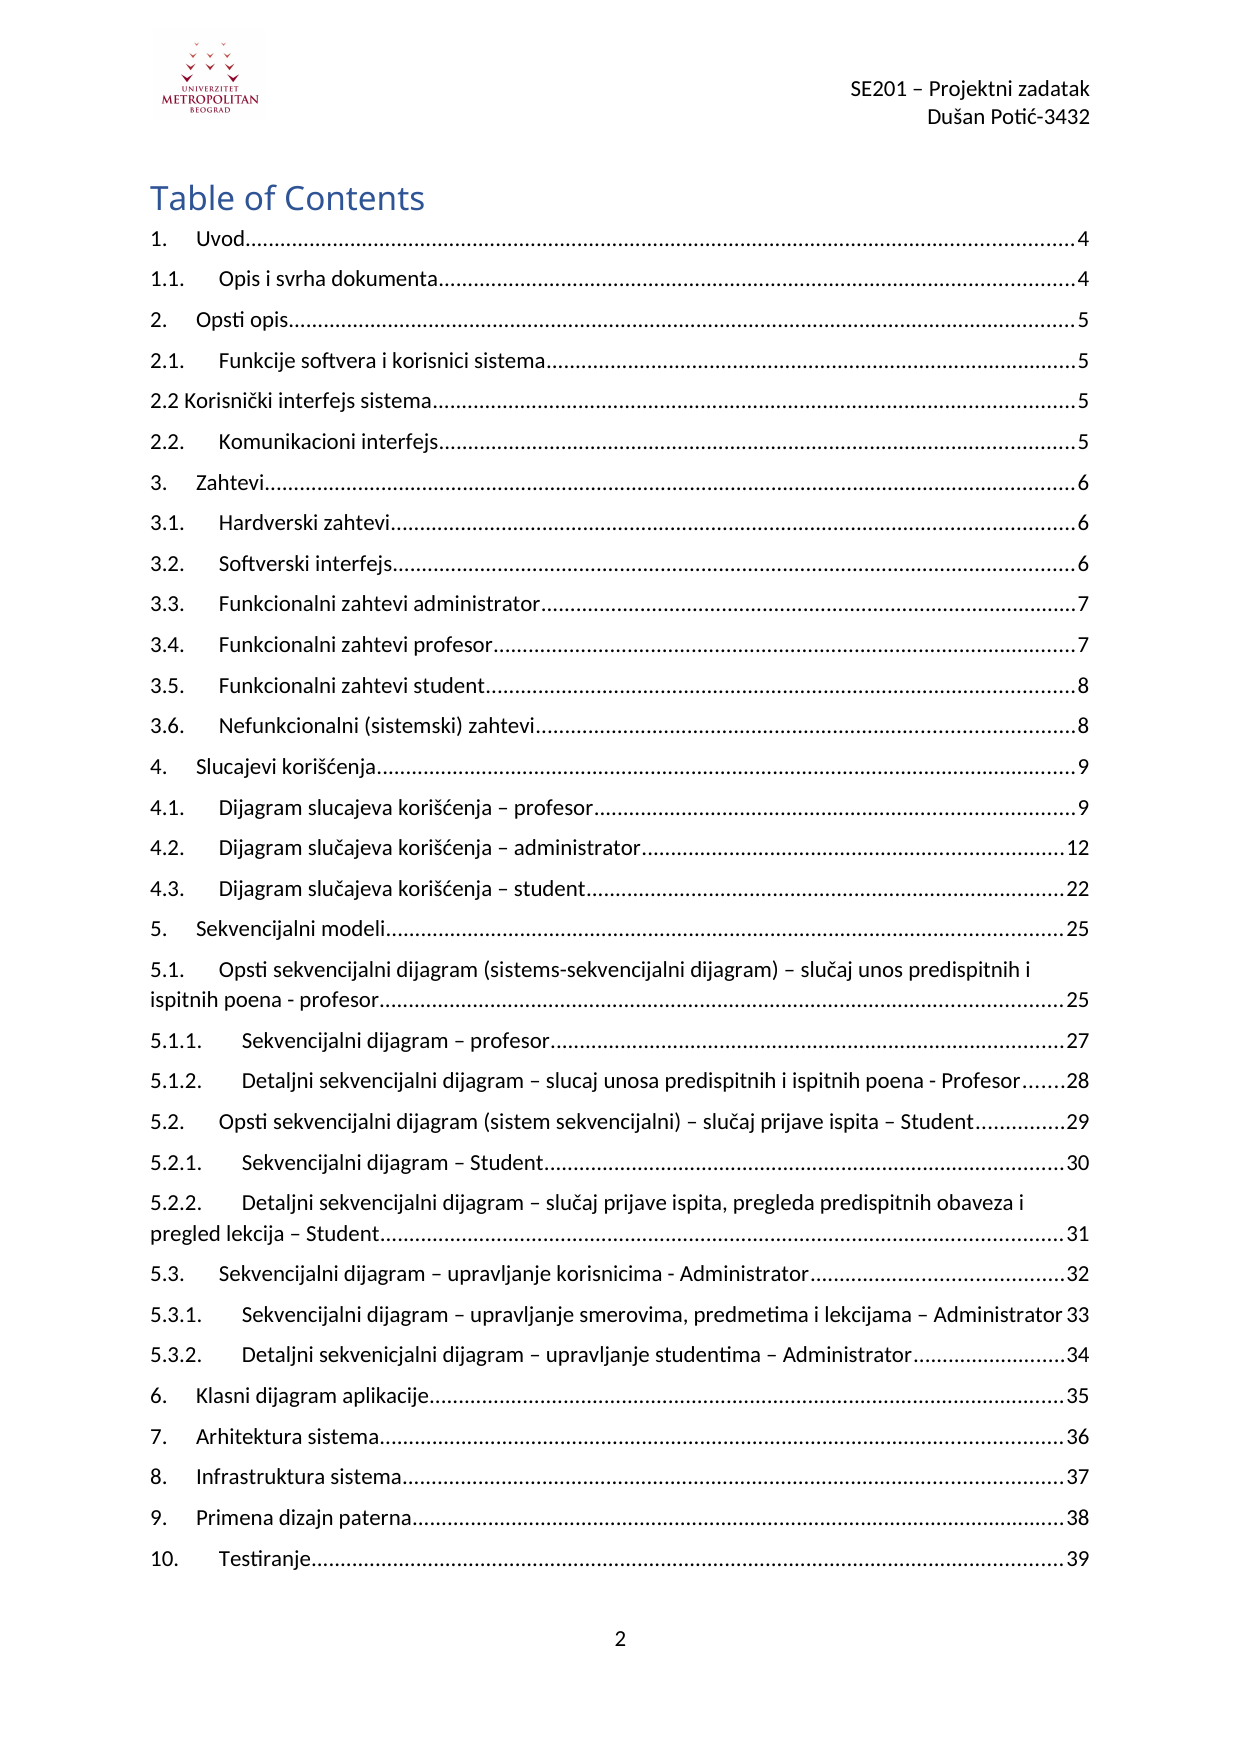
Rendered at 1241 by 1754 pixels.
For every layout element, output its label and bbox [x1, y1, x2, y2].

picture [152, 28, 265, 120]
